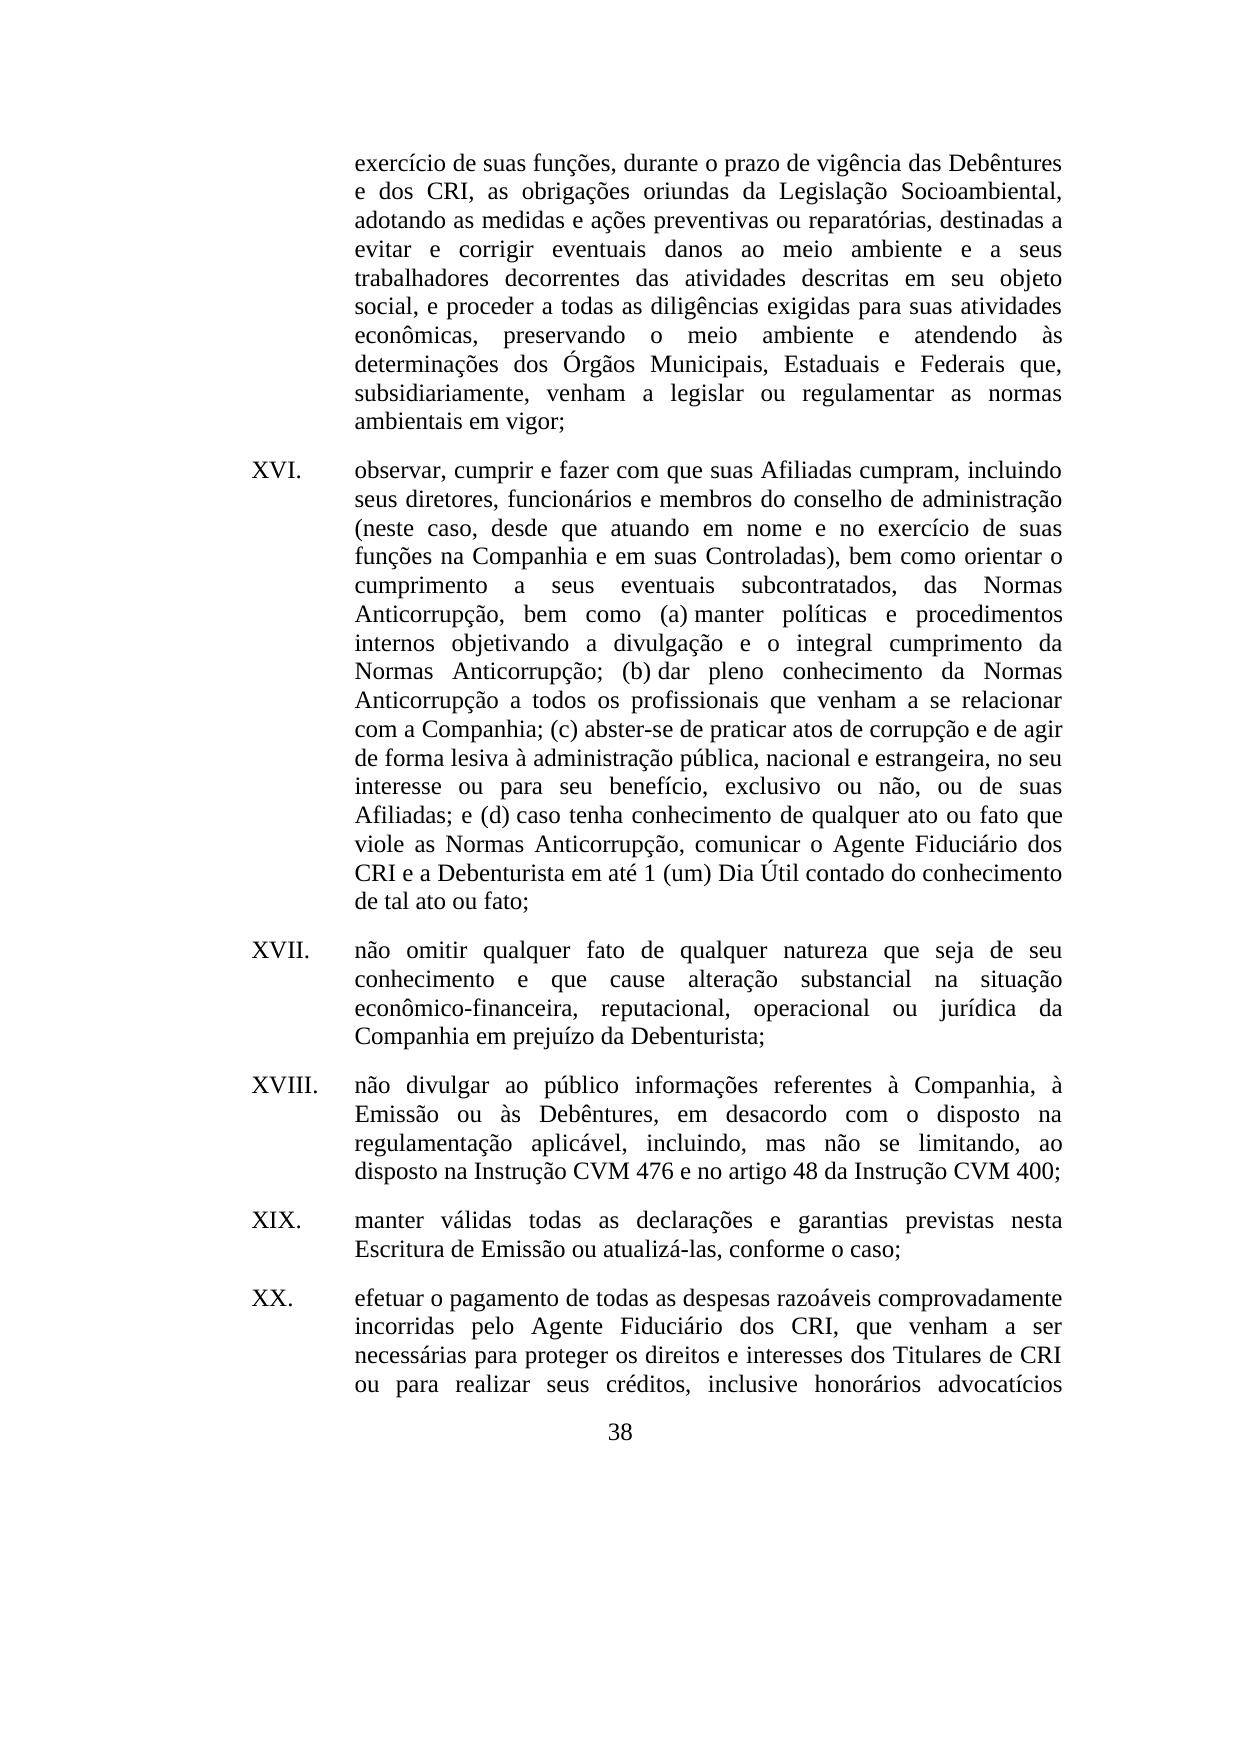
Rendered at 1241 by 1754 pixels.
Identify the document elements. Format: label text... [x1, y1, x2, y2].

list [251, 148, 1063, 435]
list manter válidas todas as declarações e garantias previstas nesta Escritura de Emissão ou atualizá-las, conforme o caso; [251, 1205, 1063, 1263]
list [251, 1283, 1063, 1398]
list não divulgar ao público informações referentes à Companhia, à Emissão ou às Debêntures, em desacordo com o disposto na regulamentação aplicável, incluindo, mas não se limitando, ao disposto na Instrução CVM 476 e no artigo 48 da Instrução CVM 400; [251, 1070, 1063, 1185]
list observar, cumprir e fazer com que suas Afiliadas cumpram, incluindo seus diretores, funcionários e membros do conselho de administração (neste caso, desde que atuando em nome e no exercício de suas funções na Companhia e em suas Controladas), bem como orientar o cumprimento a seus eventuais subcontratados, das Normas Anticorrupção, bem como (a) manter políticas e procedimentos internos objetivando a divulgação e o integral cumprimento da Normas Anticorrupção; (b) dar pleno conhecimento da Normas Anticorrupção a todos os profissionais que venham a se relacionar com a Companhia; (c) abster-se de praticar atos de corrupção e de agir de forma lesiva à administração pública, nacional e estrangeira, no seu interesse ou para seu benefício, exclusivo ou não, ou de suas Afiliadas; e (d) caso tenha conhecimento de qualquer ato ou fato que viole as Normas Anticorrupção, comunicar o Agente Fiduciário dos CRI e a Debenturista em até 1 (um) Dia Útil contado do conhecimento de tal ato ou fato; [251, 455, 1063, 915]
list não omitir qualquer fato de qualquer natureza que seja de seu conhecimento e que cause alteração substancial na situação econômico-financeira, reputacional, operacional ou jurídica da Companhia em prejuízo da Debenturista; [251, 935, 1063, 1050]
